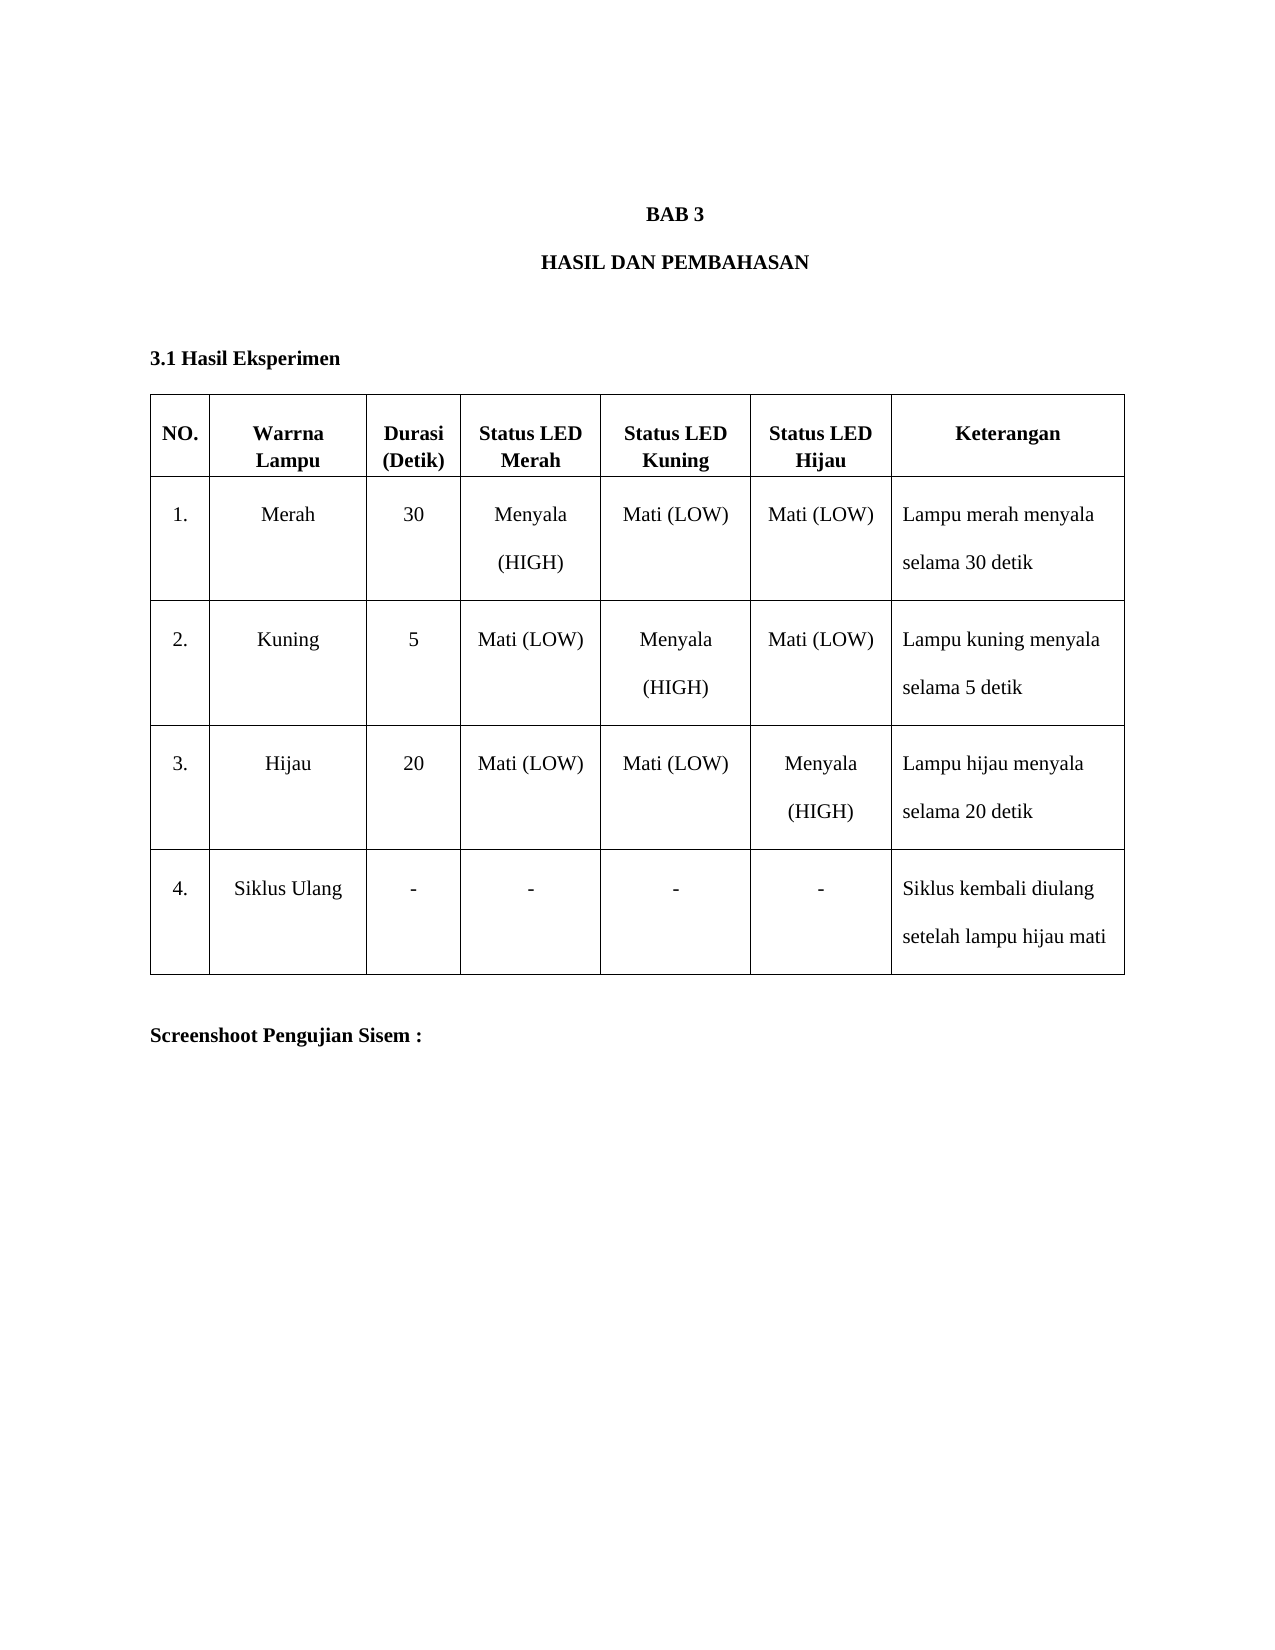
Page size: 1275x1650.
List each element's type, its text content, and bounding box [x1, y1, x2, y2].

table_header Warrna Lampu [210, 395, 366, 476]
table_cell - [601, 850, 750, 974]
table_cell Lampu hijau menyala selama 20 detik [892, 726, 1124, 849]
text Screenshoot Pengujian Sisem : [150, 1023, 1125, 1047]
table_cell Lampu merah menyala selama 30 detik [892, 477, 1124, 600]
table_cell 2. [151, 601, 209, 725]
table_cell Mati (LOW) [601, 726, 750, 849]
list BAB 3 [225, 202, 1125, 226]
table_cell Mati (LOW) [601, 477, 750, 600]
table_cell 3. [151, 726, 209, 849]
table_header Keterangan [892, 395, 1124, 476]
table_header Durasi (Detik) [367, 395, 460, 476]
table_header NO. [151, 395, 209, 476]
table_cell - [751, 850, 891, 974]
table_cell Menyala (HIGH) [461, 477, 600, 600]
table_cell Mati (LOW) [461, 726, 600, 849]
list HASIL DAN PEMBAHASAN [225, 250, 1125, 274]
text 3.1 Hasil Eksperimen [150, 346, 1125, 370]
table_cell Siklus Ulang [210, 850, 366, 974]
table_cell 30 [367, 477, 460, 600]
table_cell Siklus kembali diulang setelah lampu hijau mati [892, 850, 1124, 974]
table_cell Kuning [210, 601, 366, 725]
table_cell Mati (LOW) [751, 477, 891, 600]
table_cell 1. [151, 477, 209, 600]
table_cell 20 [367, 726, 460, 849]
table_cell Merah [210, 477, 366, 600]
table_cell Mati (LOW) [461, 601, 600, 725]
table_cell 4. [151, 850, 209, 974]
table_header Status LED Kuning [601, 395, 750, 476]
table_cell Menyala (HIGH) [751, 726, 891, 849]
table_cell - [367, 850, 460, 974]
table_cell Hijau [210, 726, 366, 849]
table_cell Mati (LOW) [751, 601, 891, 725]
table_cell Lampu kuning menyala selama 5 detik [892, 601, 1124, 725]
table_cell - [461, 850, 600, 974]
table_header Status LED Merah [461, 395, 600, 476]
table_cell 5 [367, 601, 460, 725]
table_cell Menyala (HIGH) [601, 601, 750, 725]
table_header Status LED Hijau [751, 395, 891, 476]
